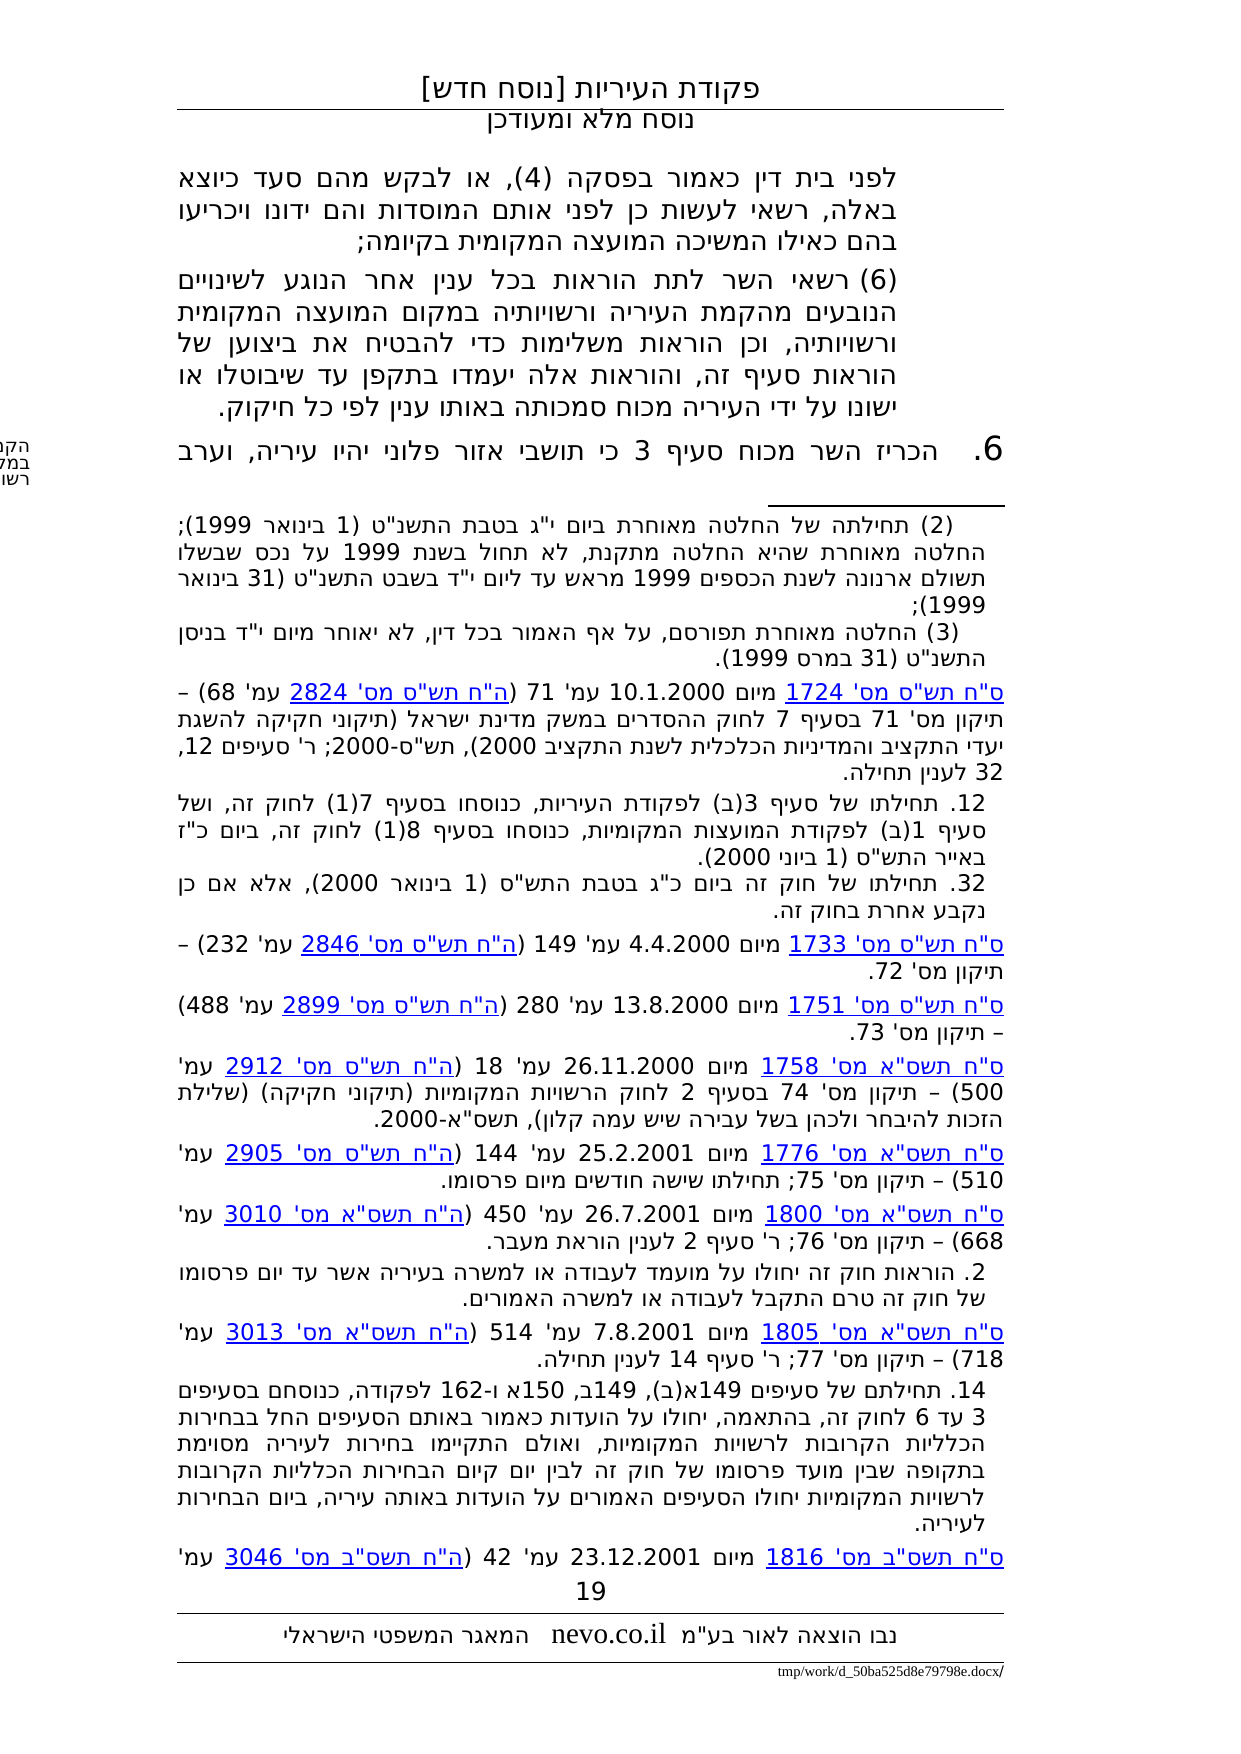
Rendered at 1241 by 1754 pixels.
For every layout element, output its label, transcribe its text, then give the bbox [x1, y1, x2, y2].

text 6. הכריז השר מכוח סעיף 3 כי תושבי אזור פלוני יהיו עיריה, וערב תחילת האכרזה היו קיימות באותו אזור, כולו או מקצתו, יותר מרשות מקומית אחת, אם עיריה ואם מועצה מקומית (להלן – רשויות קודמות), יחולו הוראות אלה: [177, 430, 1004, 469]
text (6) רשאי השר לתת הוראות בכל ענין אחר הנוגע לשינויים הנובעים מהקמת העיריה ורשויותיה במקום המועצה המקומית ורשויותיה, וכן הוראות משלימות כדי להבטיח את ביצוען של הוראות סעיף זה, והוראות אלה יעמדו בתקפן עד שיבוטלו או ישונו על ידי העיריה מכוח סמכותה באותו ענין לפי כל חיקוק. [177, 264, 898, 422]
text (5) מי שערב תחילת האכרזה היה רשאי להגיש, תוך זמן קצוב, ערר או ערעור לפני המועצה המקומית או רשות מרשויותיה, או לפני בית דין כאמור בפסקה (4), או לבקש מהם סעד כיוצא באלה, רשאי לעשות כן לפני אותם המוסדות והם ידונו ויכריעו בהם כאילו המשיכה המועצה המקומית בקיומה; [177, 162, 898, 257]
